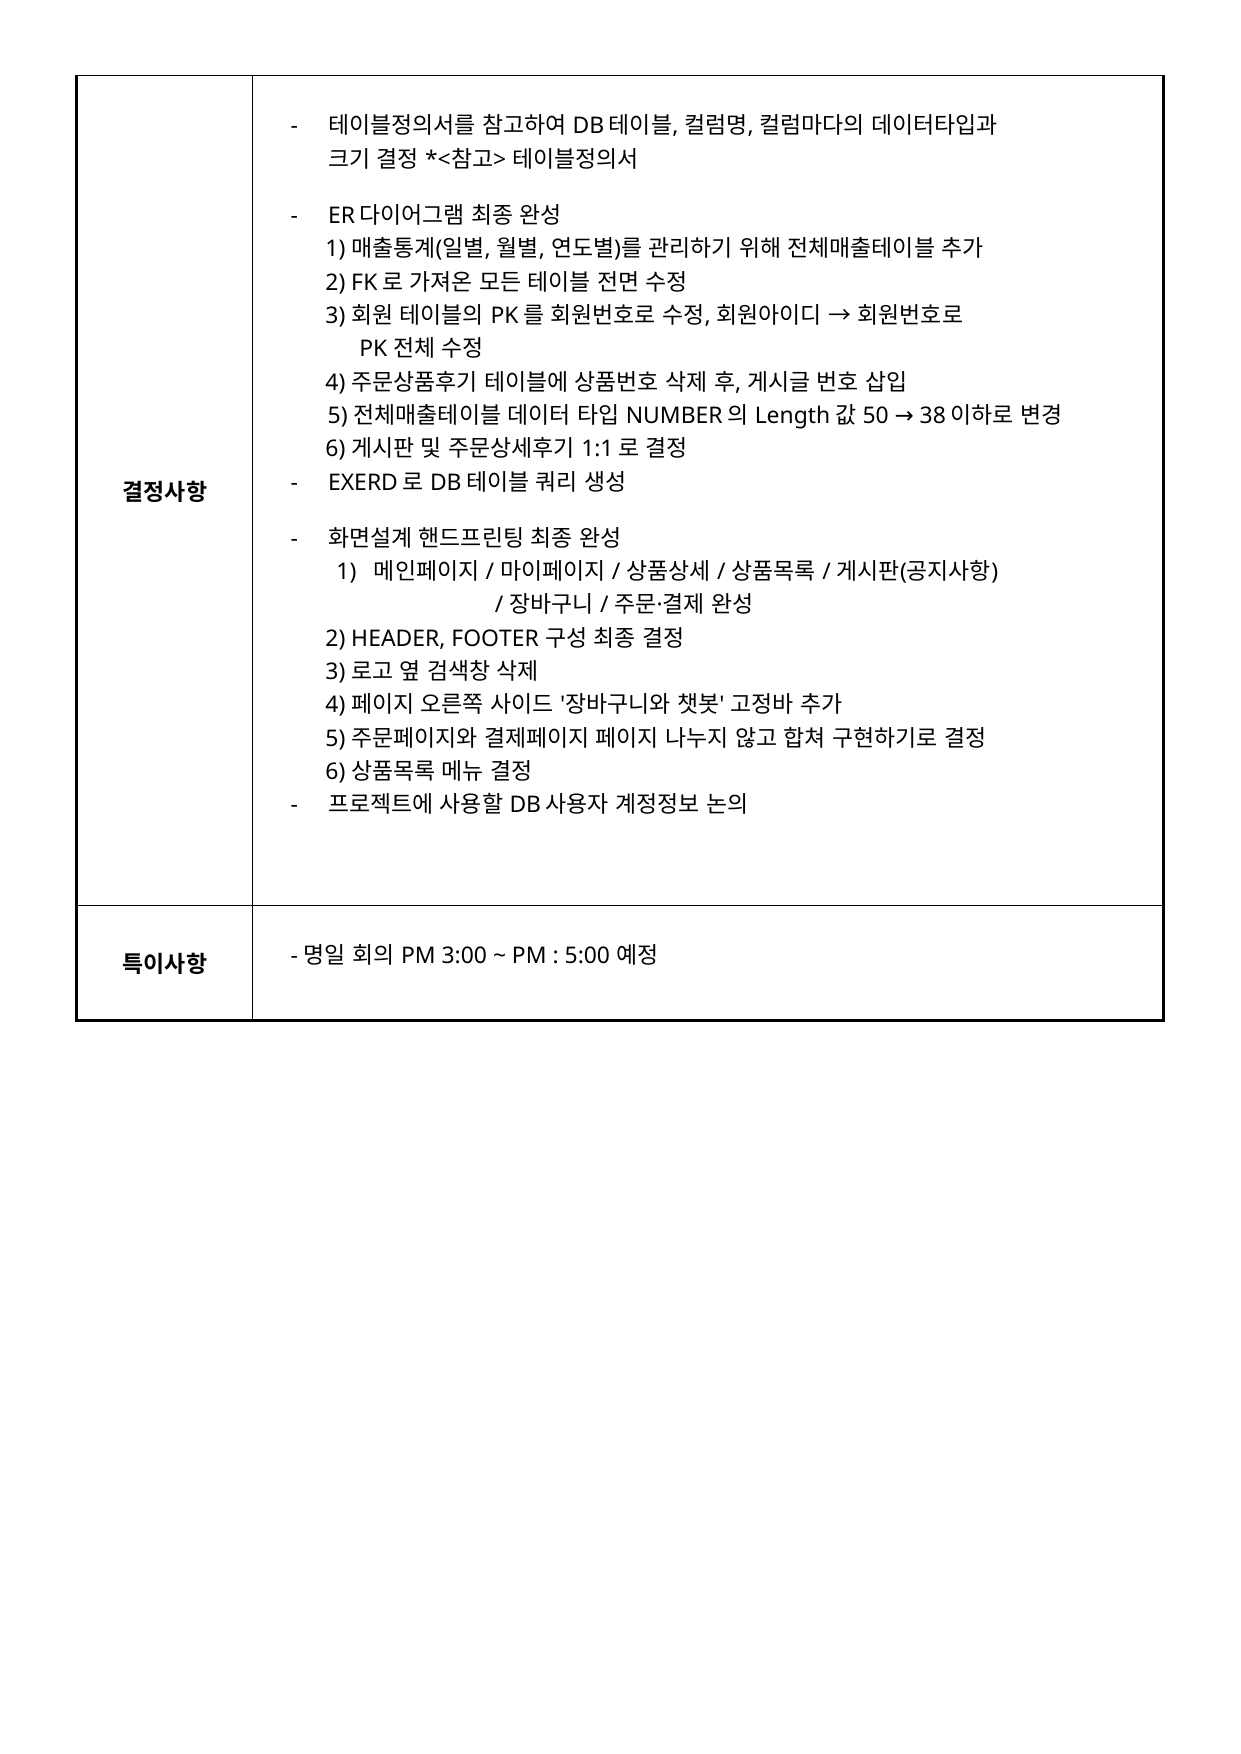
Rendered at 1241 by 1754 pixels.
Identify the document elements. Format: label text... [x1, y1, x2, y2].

table_cell 결정사항 [78, 76, 252, 905]
table_cell 특이사항 [78, 906, 252, 1019]
table_cell - 명일 회의 PM 3:00 ~ PM : 5:00 예정 [253, 906, 1162, 1019]
table_cell 테이블정의서를 참고하여 DB테이블, 컬럼명, 컬럼마다의 데이터타입과 크기 결정 *<참고> 테이블정의서 ER다이어그램 최종 완성 1) 매출통계(일별, 월별, 연도별)를 관리하기 위해 전체매출테이블 추가 2) FK로 가져온 모든 테이블 전면 수정 3) 회원 테이블의 PK를 회원번호로 수정, 회원아이디 → 회원번호로 PK 전체 수정 4) 주문상품후기 테이블에 상품번호 삭제 후, 게시글 번호 삽입 5) 전체매출테이블 데이터 타입 NUMBER의 Length값 50 → 38이하로 변경 6) 게시판 및 주문상세후기 1:1로 결정 EXERD로 DB테이블 쿼리 생성 화면설계 핸드프린팅 최종 완성 메인페이지 / 마이페이지 / 상품상세 / 상품목록 / 게시판(공지사항) / 장바구니 / 주문·결제 완성 2) HEADER, FOOTER 구성 최종 결정 3) 로고 옆 검색창 삭제 4) 페이지 오른쪽 사이드 '장바구니와 챗봇' 고정바 추가 5) 주문페이지와 결제페이지 페이지 나누지 않고 합쳐 구현하기로 결정 6) 상품목록 메뉴 결정 프로젝트에 사용할 DB사용자 계정정보 논의 [253, 76, 1162, 905]
